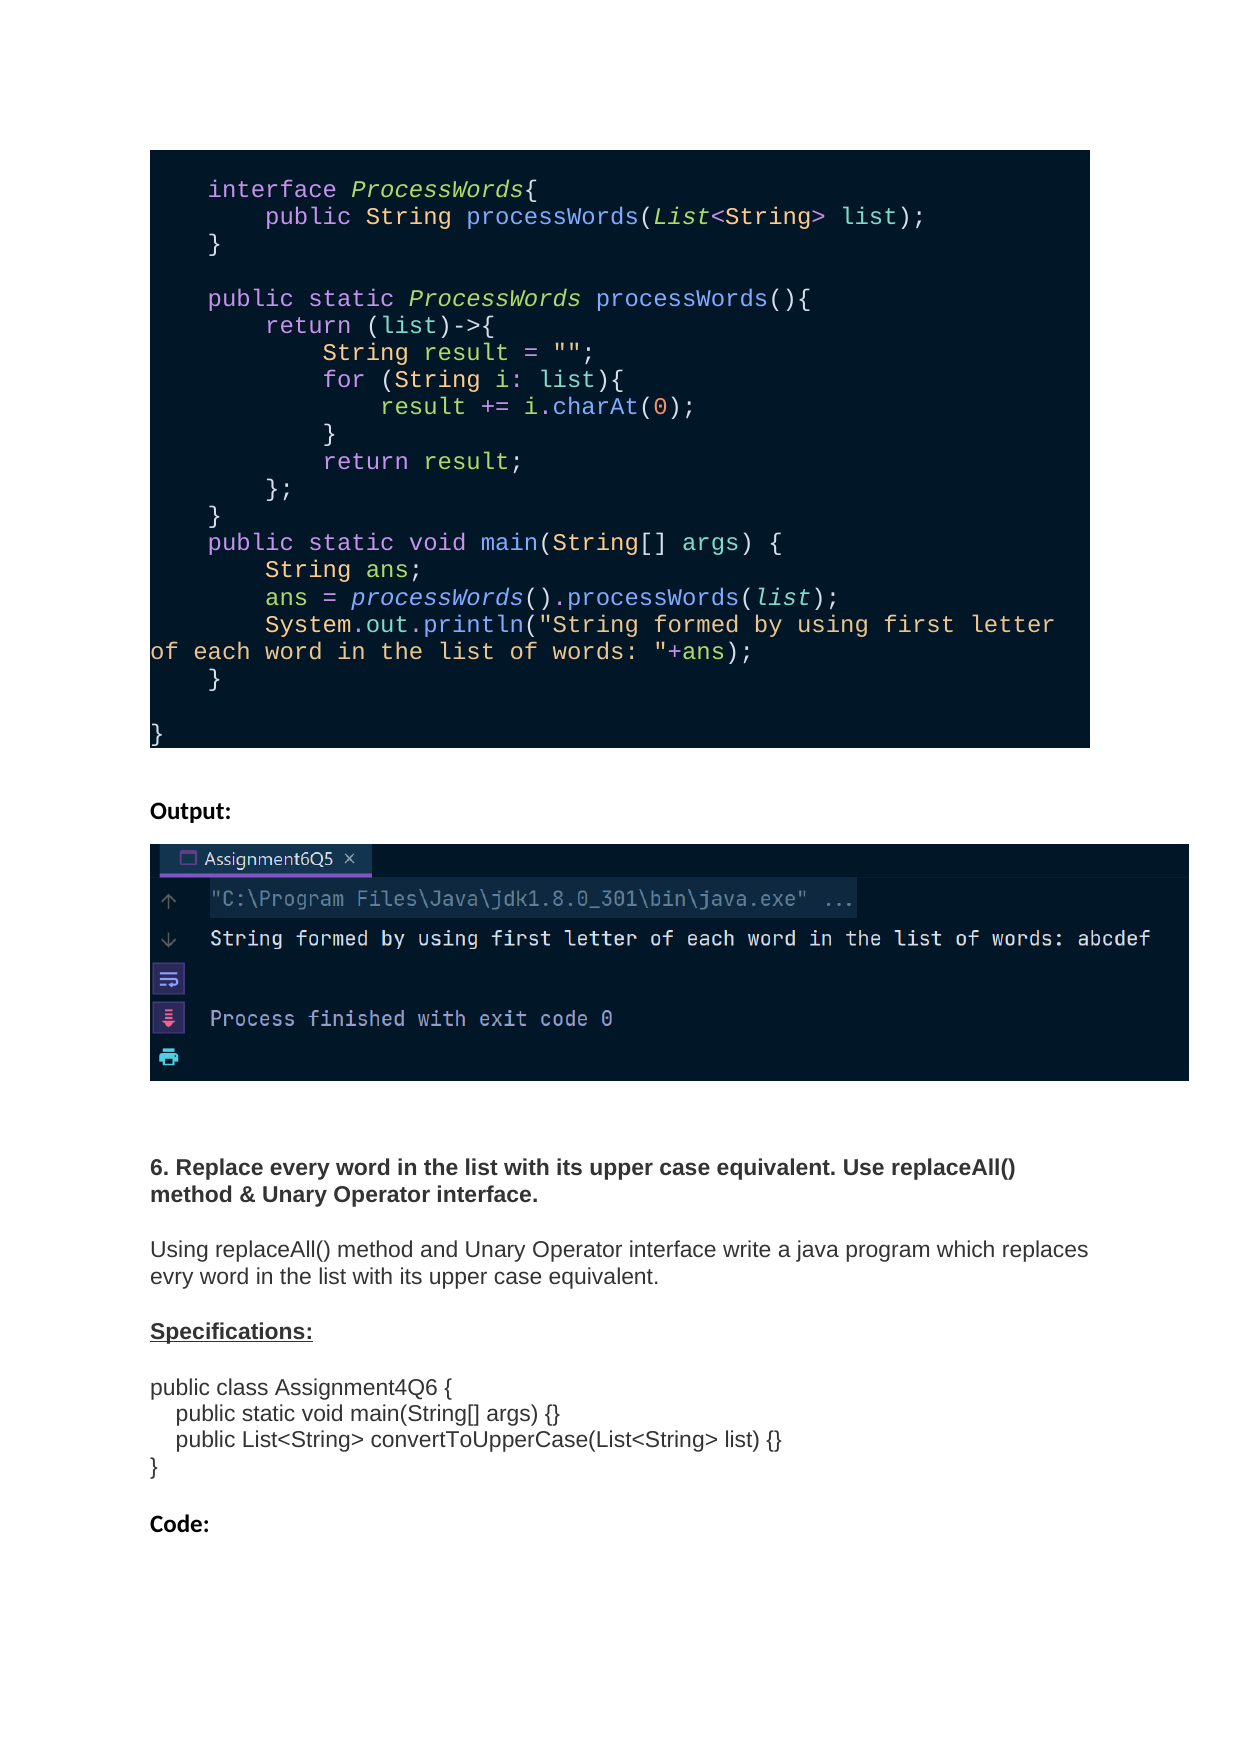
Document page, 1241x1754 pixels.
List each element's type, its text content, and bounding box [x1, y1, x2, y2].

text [150, 150, 1090, 748]
text 6. Replace every word in the list with its upper case equivalent. Use replaceAll() method & Unary Operator interface. [150, 1154, 1090, 1207]
text Specifications: [150, 1318, 1090, 1344]
picture [150, 844, 1189, 1081]
text Using replaceAll() method and Unary Operator interface write a java program which replaces evry word in the list with its upper case equivalent. [150, 1236, 1090, 1289]
text public class Assignment4Q6 { public static void main(String[] args) {} public List<String> convertToUpperCase(List<String> list) {} } [150, 1374, 1090, 1479]
text Code: [150, 1508, 1090, 1539]
text Output: [150, 795, 1090, 826]
